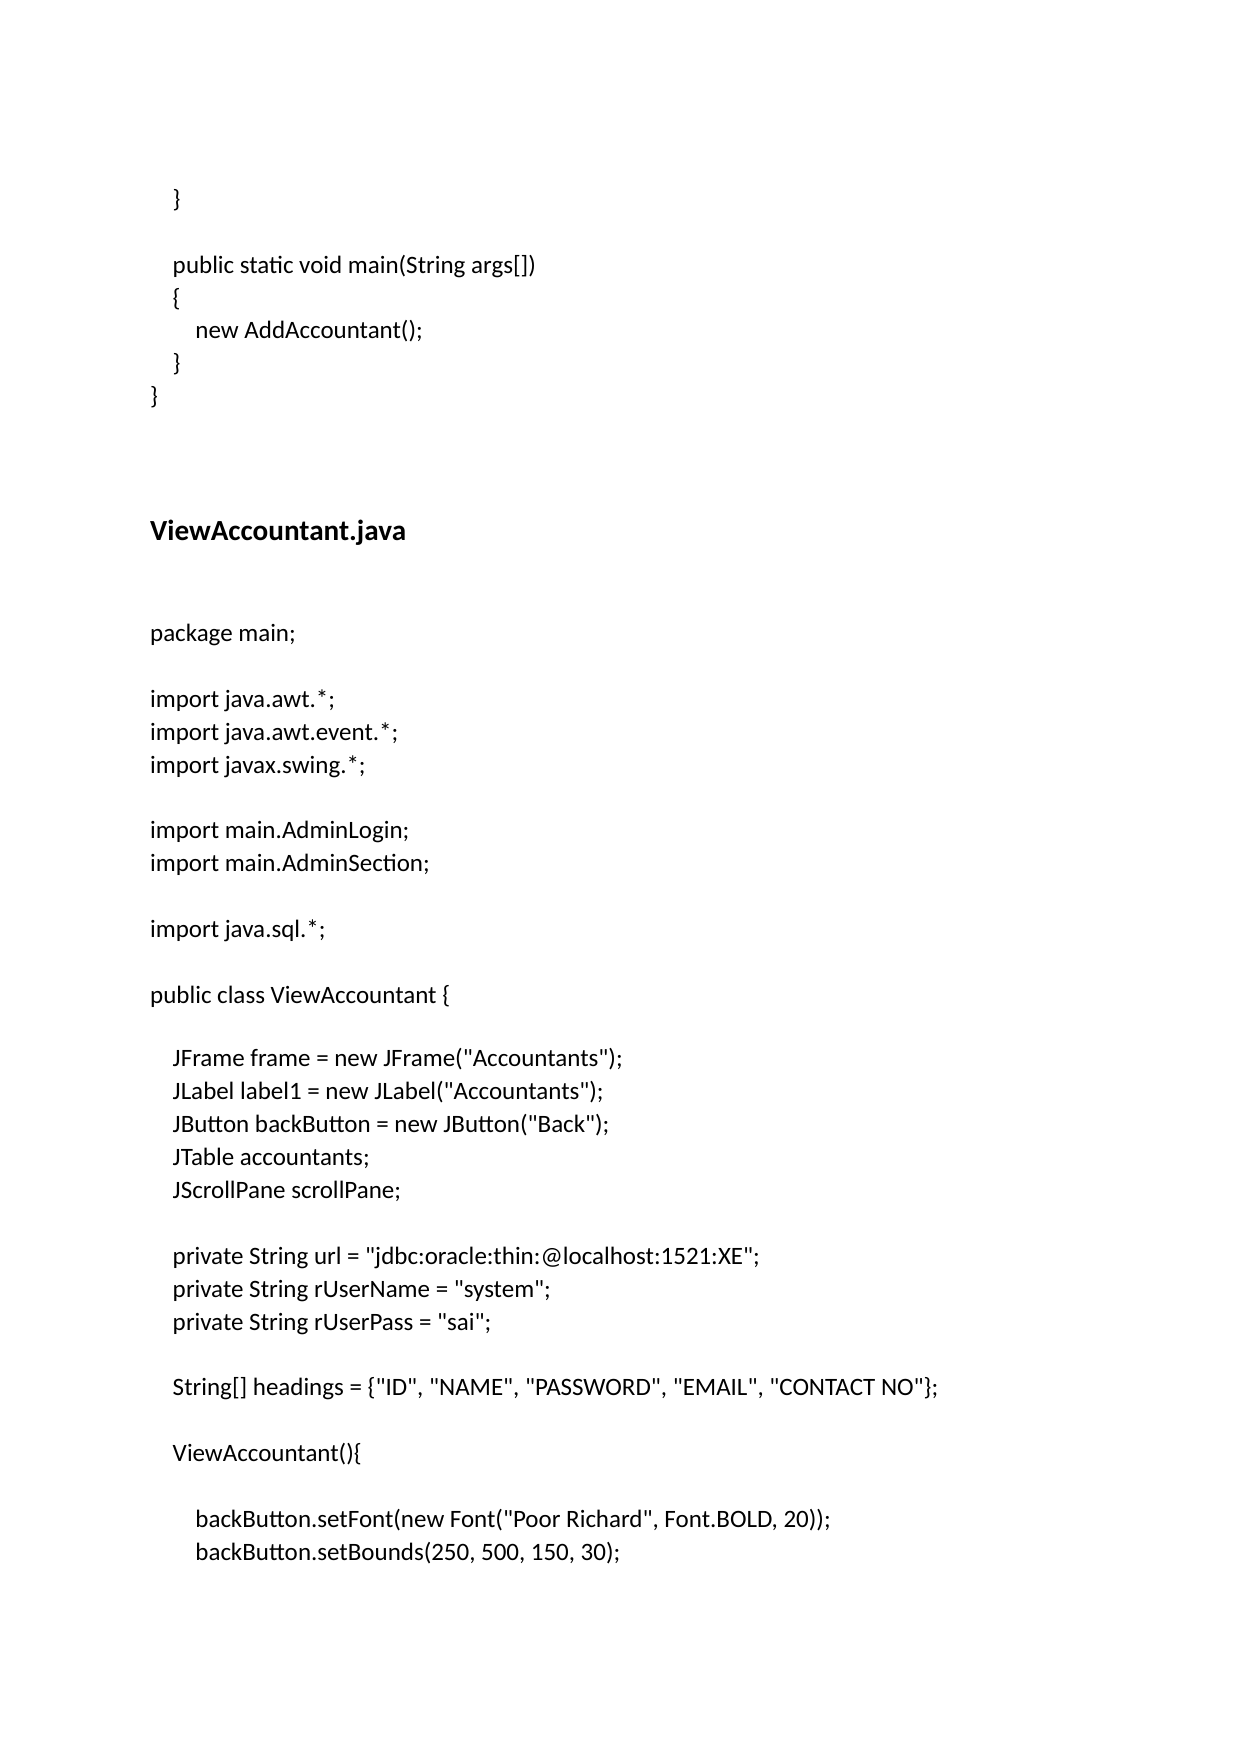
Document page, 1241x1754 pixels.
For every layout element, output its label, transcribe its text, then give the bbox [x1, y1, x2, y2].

text } [150, 380, 1090, 411]
text import main.AdminLogin; [150, 815, 1090, 845]
text } [150, 347, 1090, 378]
text import java.awt.event.*; [150, 716, 1090, 746]
text import java.awt.*; [150, 683, 1090, 713]
text JButton backButton = new JButton("Back"); [150, 1108, 1090, 1139]
text public static void main(String args[]) [150, 249, 1090, 279]
text JScrollPane scrollPane; [150, 1174, 1090, 1204]
text package main; [150, 617, 1090, 648]
text backButton.setBounds(250, 500, 150, 30); [150, 1536, 1090, 1567]
text import java.sql.*; [150, 913, 1090, 944]
text private String url = "jdbc:oracle:thin:@localhost:1521:XE"; [150, 1240, 1090, 1270]
text new AddAccountant(); [150, 314, 1090, 345]
text JFrame frame = new JFrame("Accountants"); [150, 1042, 1090, 1073]
text String[] headings = {"ID", "NAME", "PASSWORD", "EMAIL", "CONTACT NO"}; [150, 1372, 1090, 1402]
text JTable accountants; [150, 1141, 1090, 1172]
text import javax.swing.*; [150, 749, 1090, 779]
text } [150, 183, 1090, 213]
text public class ViewAccountant { [150, 979, 1090, 1010]
text JLabel label1 = new JLabel("Accountants"); [150, 1075, 1090, 1106]
text ViewAccountant(){ [150, 1437, 1090, 1468]
text { [150, 282, 1090, 312]
text private String rUserName = "system"; [150, 1273, 1090, 1303]
text import main.AdminSection; [150, 848, 1090, 878]
text backButton.setFont(new Font("Poor Richard", Font.BOLD, 20)); [150, 1503, 1090, 1534]
text private String rUserPass = "sai"; [150, 1306, 1090, 1336]
text ViewAccountant.java [150, 512, 1090, 548]
